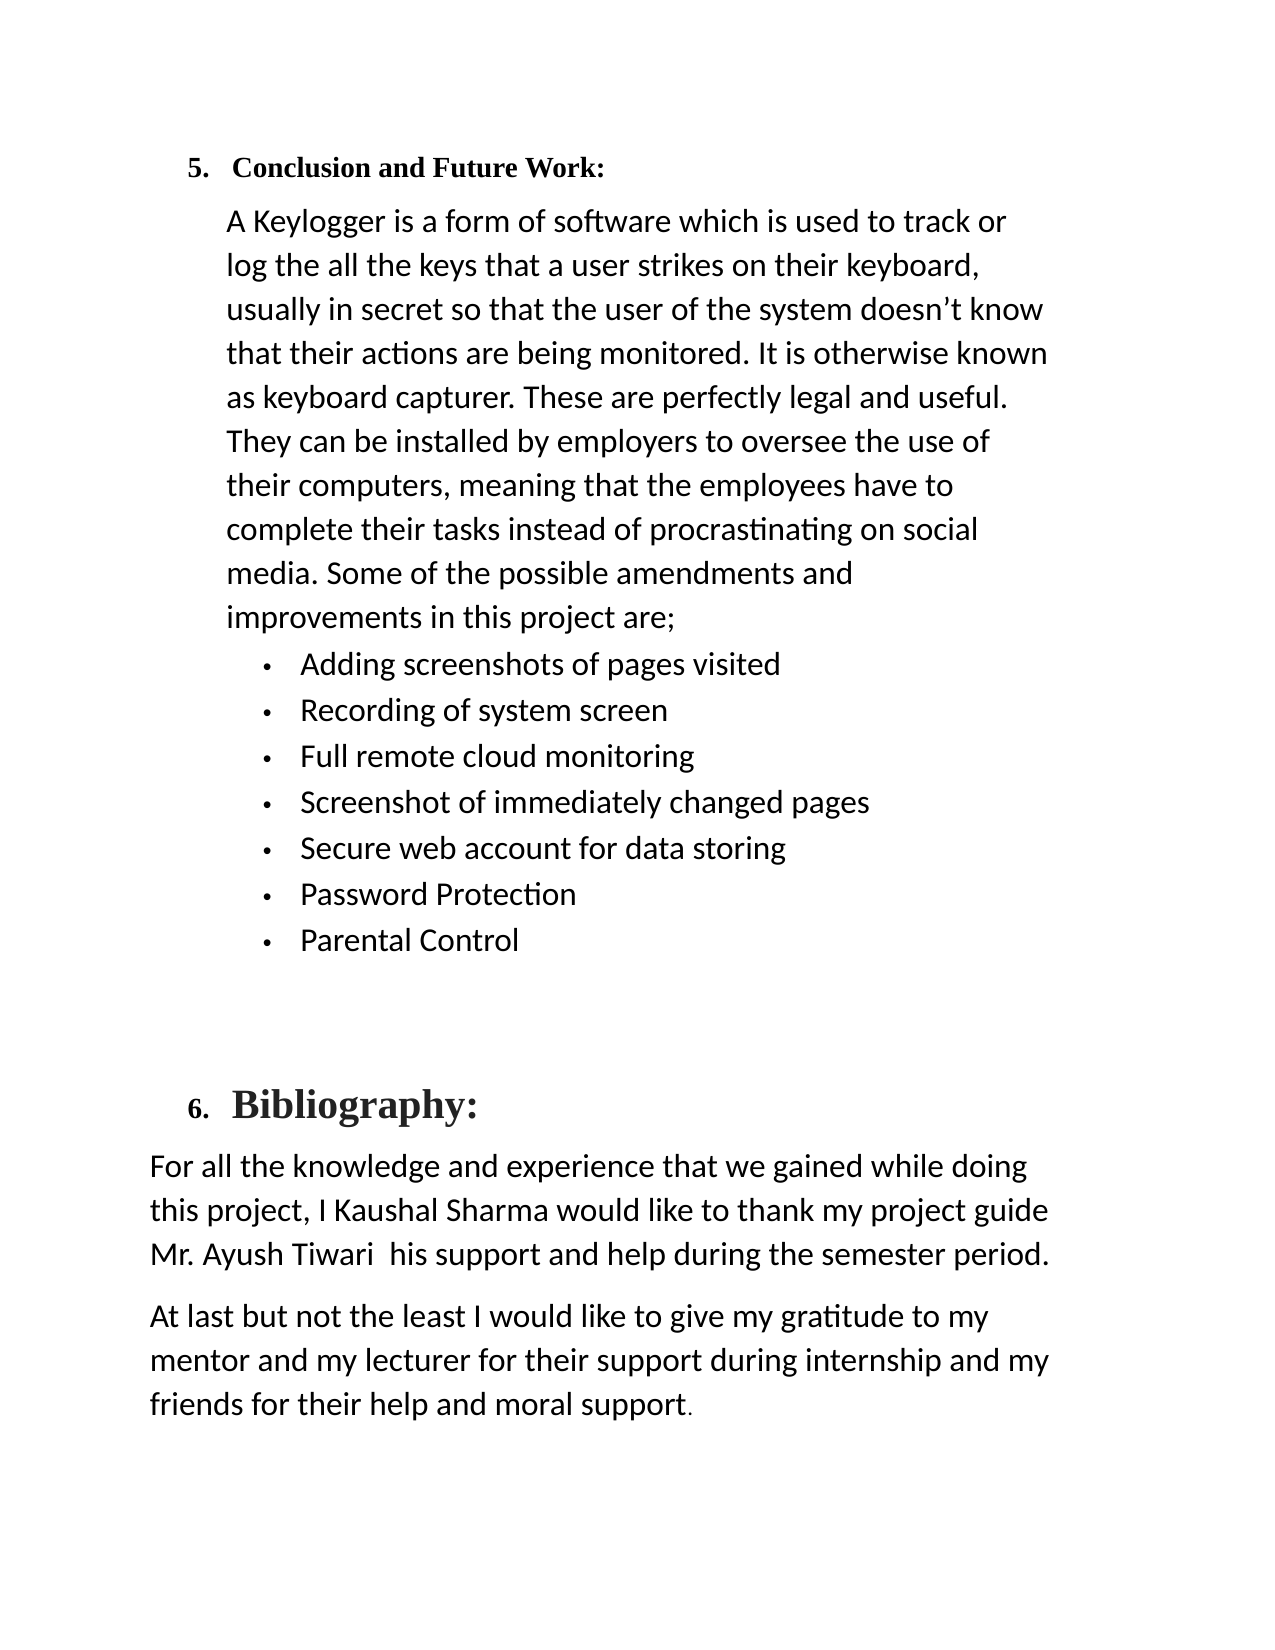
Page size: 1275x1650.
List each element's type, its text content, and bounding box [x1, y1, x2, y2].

list Secure web account for data storing [263, 827, 1056, 867]
list Conclusion and Future Work: [187, 150, 1125, 183]
text For all the knowledge and experience that we gained while doing this project, I Kaushal Sharma would like to thank my project guide Mr. Ayush Tiwari his support and help during the semester period. [149, 1146, 1056, 1274]
list Screenshot of immediately changed pages [263, 781, 1056, 821]
list Recording of system screen [263, 689, 1056, 729]
text A Keylogger is a form of software which is used to track or log the all the keys that a user strikes on their keyboard, usually in secret so that the user of the system doesn’t know that their actions are being monitored. It is otherwise known as keyboard capturer. These are perfectly legal and useful. They can be installed by employers to oversee the use of their computers, meaning that the employees have to complete their tasks instead of procrastinating on social media. Some of the possible amendments and improvements in this project are; [226, 200, 1056, 637]
list Full remote cloud monitoring [263, 735, 1056, 775]
list Password Protection [263, 873, 1056, 913]
list Adding screenshots of pages visited [263, 643, 1056, 683]
list Bibliography: [187, 1079, 1125, 1127]
text At last but not the least I would like to give my gratitude to my mentor and my lecturer for their support during internship and my friends for their help and moral support. [149, 1295, 1056, 1423]
list Parental Control [263, 919, 1056, 959]
